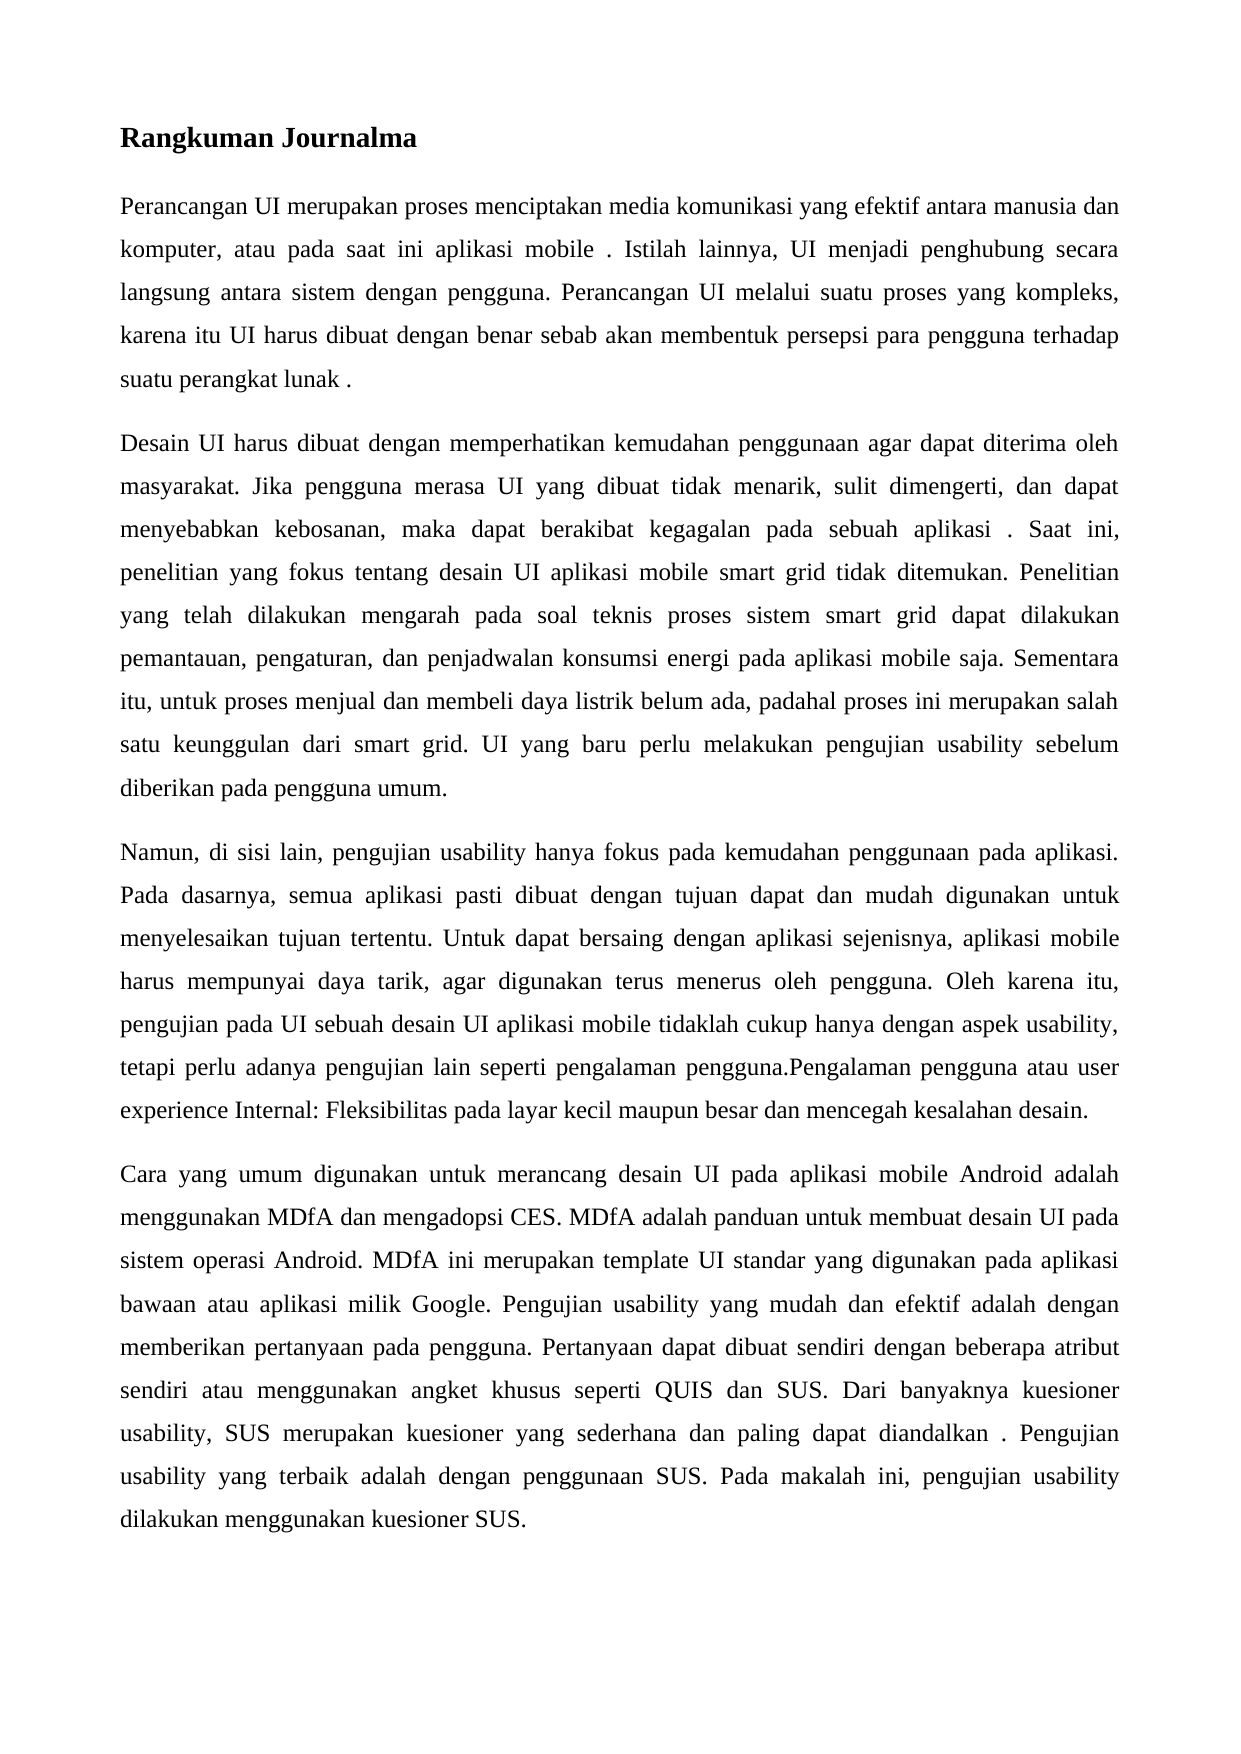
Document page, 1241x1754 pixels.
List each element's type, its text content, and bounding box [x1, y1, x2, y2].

text Perancangan UI merupakan proses menciptakan media komunikasi yang efektif antara manusia dan komputer, atau pada saat ini aplikasi mobile . Istilah lainnya, UI menjadi penghubung secara langsung antara sistem dengan pengguna. Perancangan UI melalui suatu proses yang kompleks, karena itu UI harus dibuat dengan benar sebab akan membentuk persepsi para pengguna terhadap suatu perangkat lunak . [120, 191, 1120, 392]
text Rangkuman Journalma [120, 120, 1120, 153]
text Namun, di sisi lain, pengujian usability hanya fokus pada kemudahan penggunaan pada aplikasi. Pada dasarnya, semua aplikasi pasti dibuat dengan tujuan dapat dan mudah digunakan untuk menyelesaikan tujuan tertentu. Untuk dapat bersaing dengan aplikasi sejenisnya, aplikasi mobile harus mempunyai daya tarik, agar digunakan terus menerus oleh pengguna. Oleh karena itu, pengujian pada UI sebuah desain UI aplikasi mobile tidaklah cukup hanya dengan aspek usability, tetapi perlu adanya pengujian lain seperti pengalaman pengguna.Pengalaman pengguna atau user experience Internal: Fleksibilitas pada layar kecil maupun besar dan mencegah kesalahan desain. [120, 837, 1120, 1124]
text Cara yang umum digunakan untuk merancang desain UI pada aplikasi mobile Android adalah menggunakan MDfA dan mengadopsi CES. MDfA adalah panduan untuk membuat desain UI pada sistem operasi Android. MDfA ini merupakan template UI standar yang digunakan pada aplikasi bawaan atau aplikasi milik Google. Pengujian usability yang mudah dan efektif adalah dengan memberikan pertanyaan pada pengguna. Pertanyaan dapat dibuat sendiri dengan beberapa atribut sendiri atau menggunakan angket khusus seperti QUIS dan SUS. Dari banyaknya kuesioner usability, SUS merupakan kuesioner yang sederhana dan paling dapat diandalkan . Pengujian usability yang terbaik adalah dengan penggunaan SUS. Pada makalah ini, pengujian usability dilakukan menggunakan kuesioner SUS. [120, 1159, 1120, 1533]
text Desain UI harus dibuat dengan memperhatikan kemudahan penggunaan agar dapat diterima oleh masyarakat. Jika pengguna merasa UI yang dibuat tidak menarik, sulit dimengerti, dan dapat menyebabkan kebosanan, maka dapat berakibat kegagalan pada sebuah aplikasi . Saat ini, penelitian yang fokus tentang desain UI aplikasi mobile smart grid tidak ditemukan. Penelitian yang telah dilakukan mengarah pada soal teknis proses sistem smart grid dapat dilakukan pemantauan, pengaturan, dan penjadwalan konsumsi energi pada aplikasi mobile saja. Sementara itu, untuk proses menjual dan membeli daya listrik belum ada, padahal proses ini merupakan salah satu keunggulan dari smart grid. UI yang baru perlu melakukan pengujian usability sebelum diberikan pada pengguna umum. [120, 428, 1120, 801]
